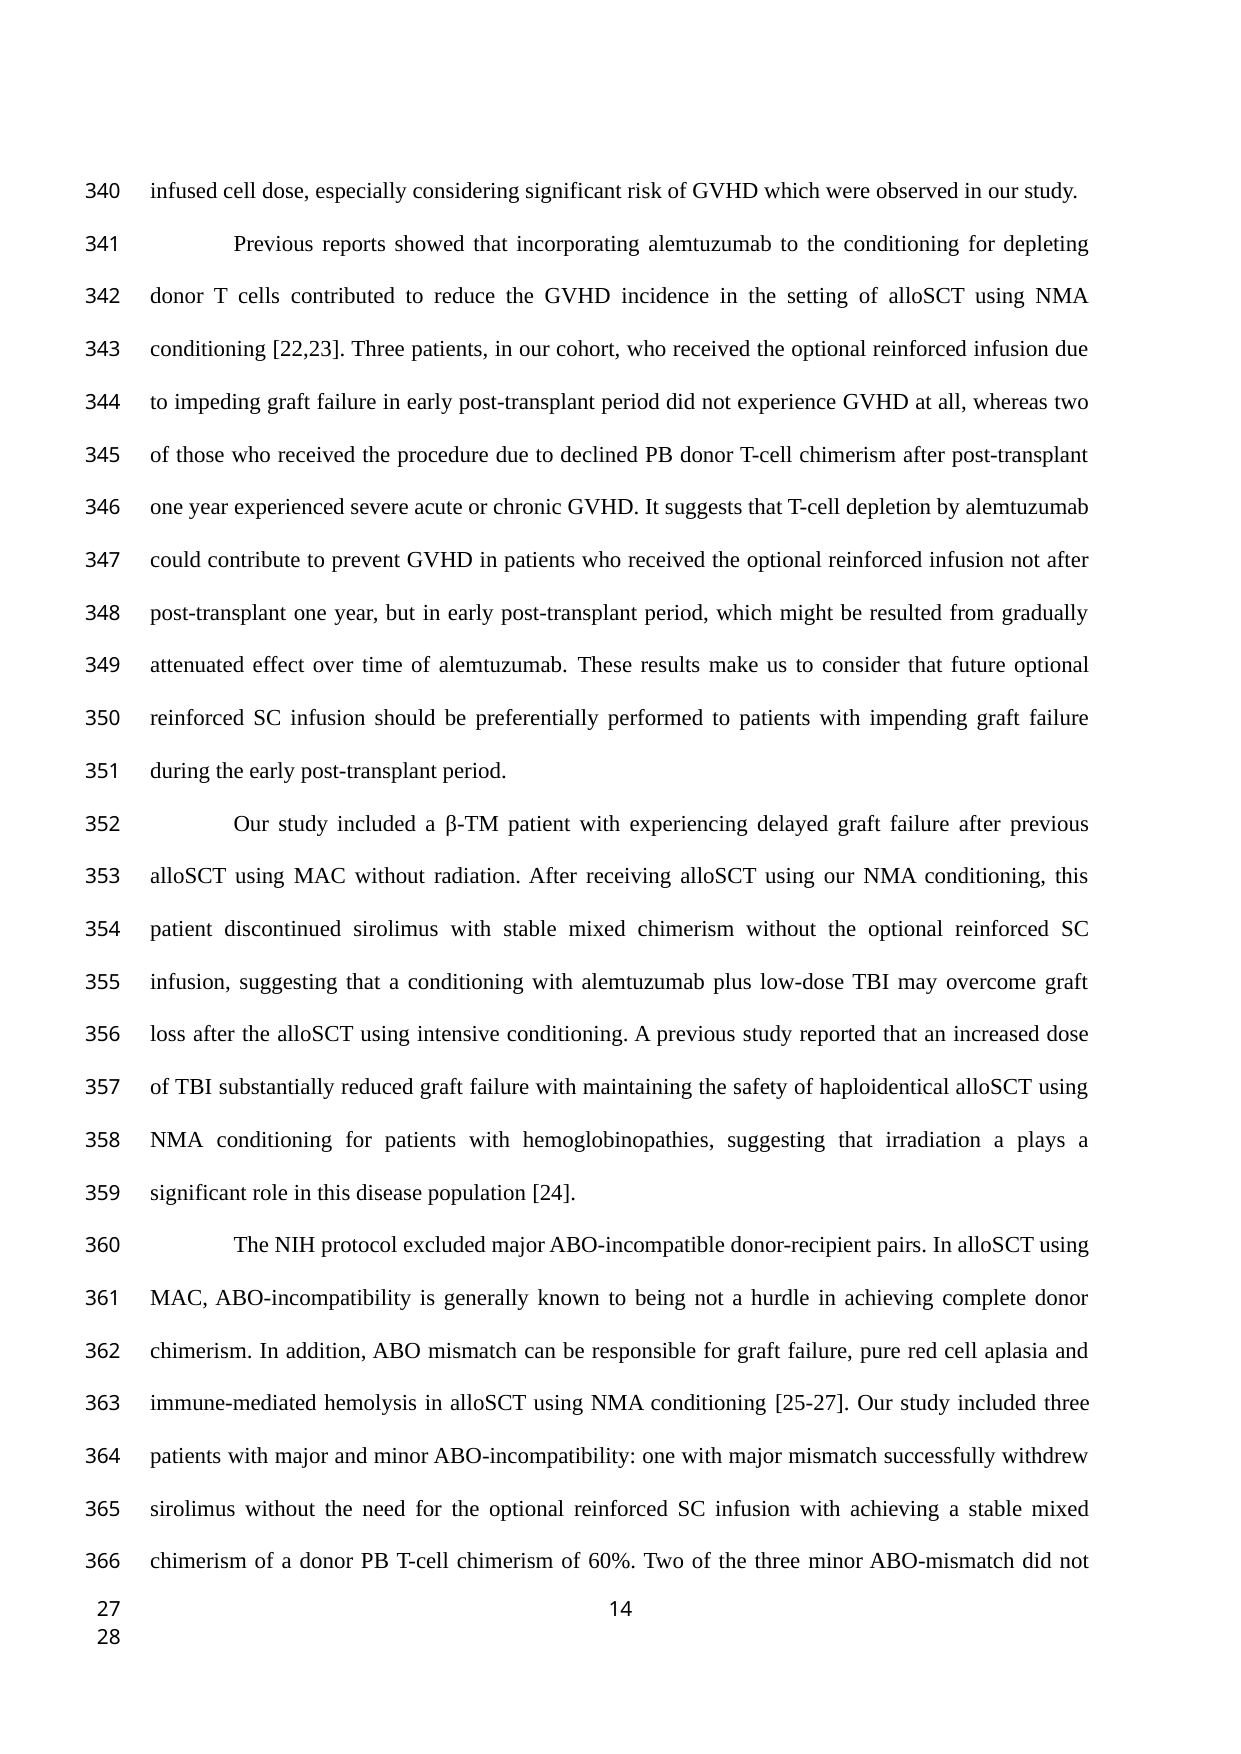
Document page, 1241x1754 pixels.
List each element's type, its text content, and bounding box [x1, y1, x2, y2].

text Previous reports showed that incorporating alemtuzumab to the conditioning for depleting donor T cells contributed to reduce the GVHD incidence in the setting of alloSCT using NMA conditioning [22,23]. Three patients, in our cohort, who received the optional reinforced infusion due to impeding graft failure in early post-transplant period did not experience GVHD at all, whereas two of those who received the procedure due to declined PB donor T-cell chimerism after post-transplant one year experienced severe acute or chronic GVHD. It suggests that T-cell depletion by alemtuzumab could contribute to prevent GVHD in patients who received the optional reinforced infusion not after post-transplant one year, but in early post-transplant period, which might be resulted from gradually attenuated effect over time of alemtuzumab. These results make us to consider that future optional reinforced SC infusion should be preferentially performed to patients with impending graft failure during the early post-transplant period. [150, 230, 1090, 783]
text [150, 1231, 1090, 1574]
text Our study included a β-TM patient with experiencing delayed graft failure after previous alloSCT using MAC without radiation. After receiving alloSCT using our NMA conditioning, this patient discontinued sirolimus with stable mixed chimerism without the optional reinforced SC infusion, suggesting that a conditioning with alemtuzumab plus low-dose TBI may overcome graft loss after the alloSCT using intensive conditioning. A previous study reported that an increased dose of TBI substantially reduced graft failure with maintaining the safety of haploidentical alloSCT using NMA conditioning for patients with hemoglobinopathies, suggesting that irradiation a plays a significant role in this disease population [24]. [150, 810, 1090, 1205]
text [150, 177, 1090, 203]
